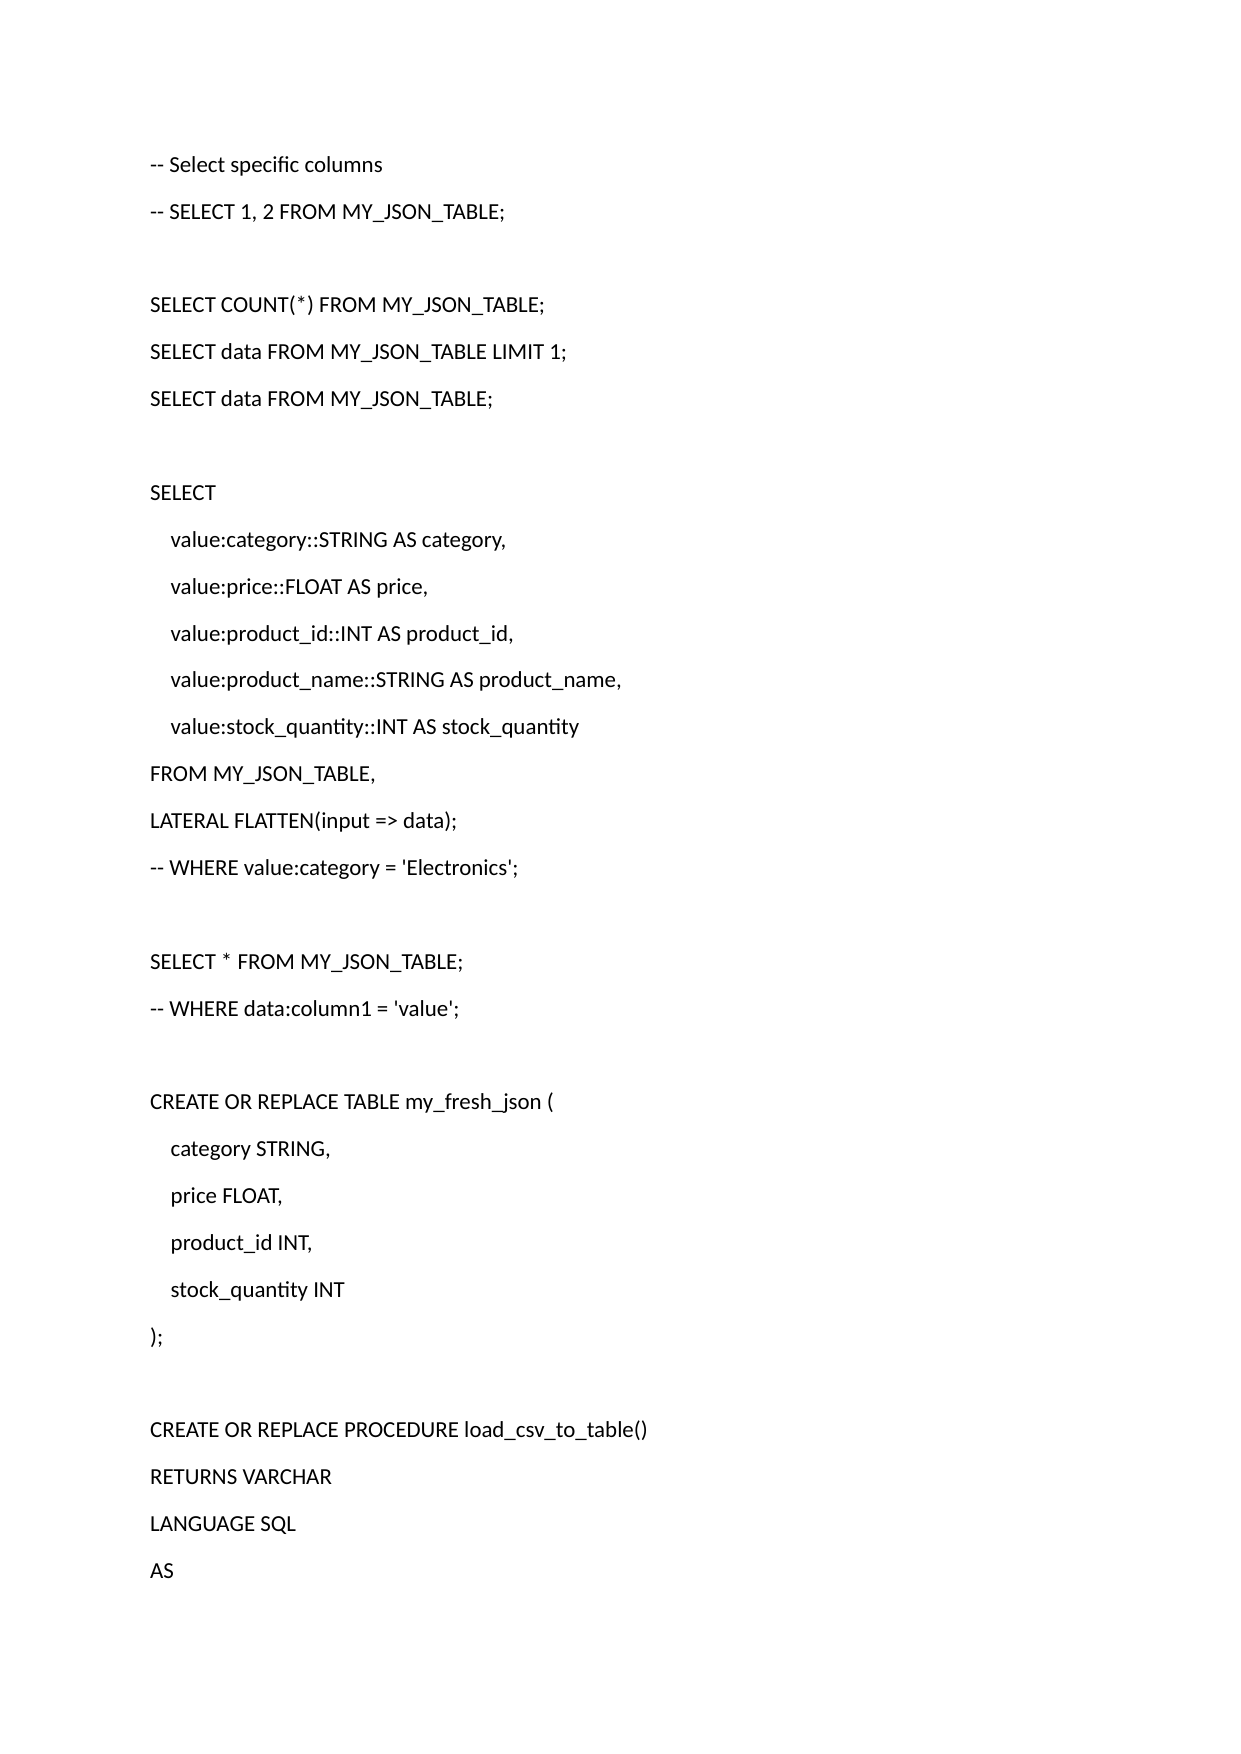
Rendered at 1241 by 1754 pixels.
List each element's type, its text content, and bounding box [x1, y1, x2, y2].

text LATERAL FLATTEN(input => data); [150, 806, 1090, 834]
text SELECT [150, 478, 1090, 506]
text value:category::STRING AS category, [150, 525, 1090, 553]
text RETURNS VARCHAR [150, 1462, 1090, 1491]
text -- WHERE data:column1 = 'value'; [150, 994, 1090, 1022]
text ); [150, 1322, 1090, 1350]
text category STRING, [150, 1134, 1090, 1162]
text LANGUAGE SQL [150, 1509, 1090, 1537]
text SELECT COUNT(*) FROM MY_JSON_TABLE; [150, 291, 1090, 319]
text value:stock_quantity::INT AS stock_quantity [150, 712, 1090, 741]
text CREATE OR REPLACE PROCEDURE load_csv_to_table() [150, 1416, 1090, 1444]
text value:price::FLOAT AS price, [150, 572, 1090, 600]
text stock_quantity INT [150, 1275, 1090, 1303]
text value:product_id::INT AS product_id, [150, 619, 1090, 647]
text SELECT data FROM MY_JSON_TABLE LIMIT 1; [150, 337, 1090, 366]
text price FLOAT, [150, 1181, 1090, 1209]
text value:product_name::STRING AS product_name, [150, 666, 1090, 694]
text -- SELECT 1, 2 FROM MY_JSON_TABLE; [150, 197, 1090, 225]
text product_id INT, [150, 1228, 1090, 1256]
text SELECT * FROM MY_JSON_TABLE; [150, 947, 1090, 975]
text -- Select specific columns [150, 150, 1090, 178]
text FROM MY_JSON_TABLE, [150, 759, 1090, 787]
text SELECT data FROM MY_JSON_TABLE; [150, 384, 1090, 412]
text -- WHERE value:category = 'Electronics'; [150, 853, 1090, 881]
text CREATE OR REPLACE TABLE my_fresh_json ( [150, 1087, 1090, 1116]
text AS [150, 1556, 1090, 1584]
